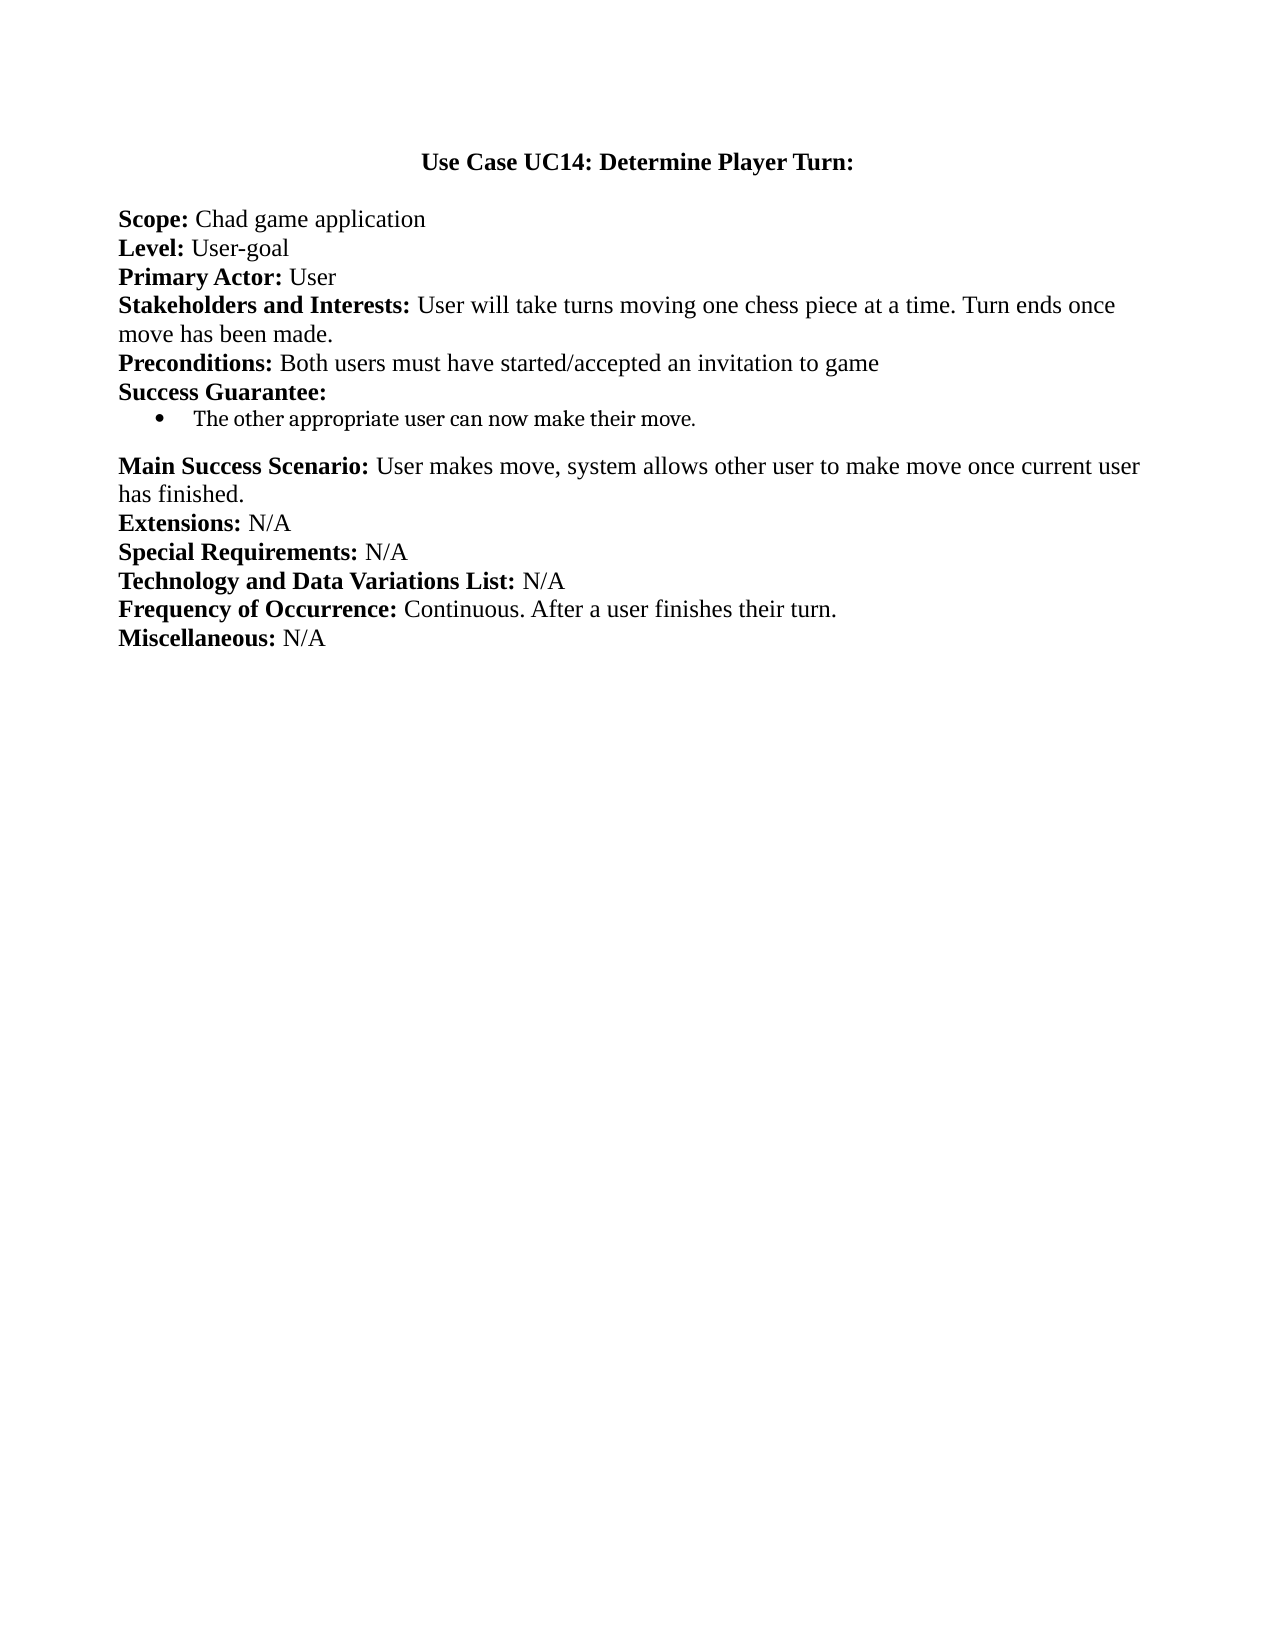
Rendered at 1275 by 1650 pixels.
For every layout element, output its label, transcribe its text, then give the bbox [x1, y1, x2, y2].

text Technology and Data Variations List: N/A [118, 566, 1157, 594]
text Special Requirements: N/A [118, 537, 1157, 566]
text Main Success Scenario: User makes move, system allows other user to make move once current user has finished. [118, 451, 1157, 508]
text Primary Actor: User [118, 262, 1157, 291]
text Use Case UC14: Determine Player Turn: [118, 147, 1157, 176]
text Success Guarantee: [118, 377, 1157, 406]
list The other appropriate user can now make their move. [156, 406, 1157, 432]
text Frequency of Occurrence: Continuous. After a user finishes their turn. [118, 594, 1157, 623]
text Level: User-goal [118, 233, 1157, 262]
text Extensions: N/A [118, 508, 1157, 537]
text Preconditions: Both users must have started/accepted an invitation to game [118, 348, 1157, 377]
text Scope: Chad game application [118, 204, 1157, 233]
text Stakeholders and Interests: User will take turns moving one chess piece at a time. Turn ends once move has been made. [118, 291, 1157, 348]
text Miscellaneous: N/A [118, 623, 1157, 652]
